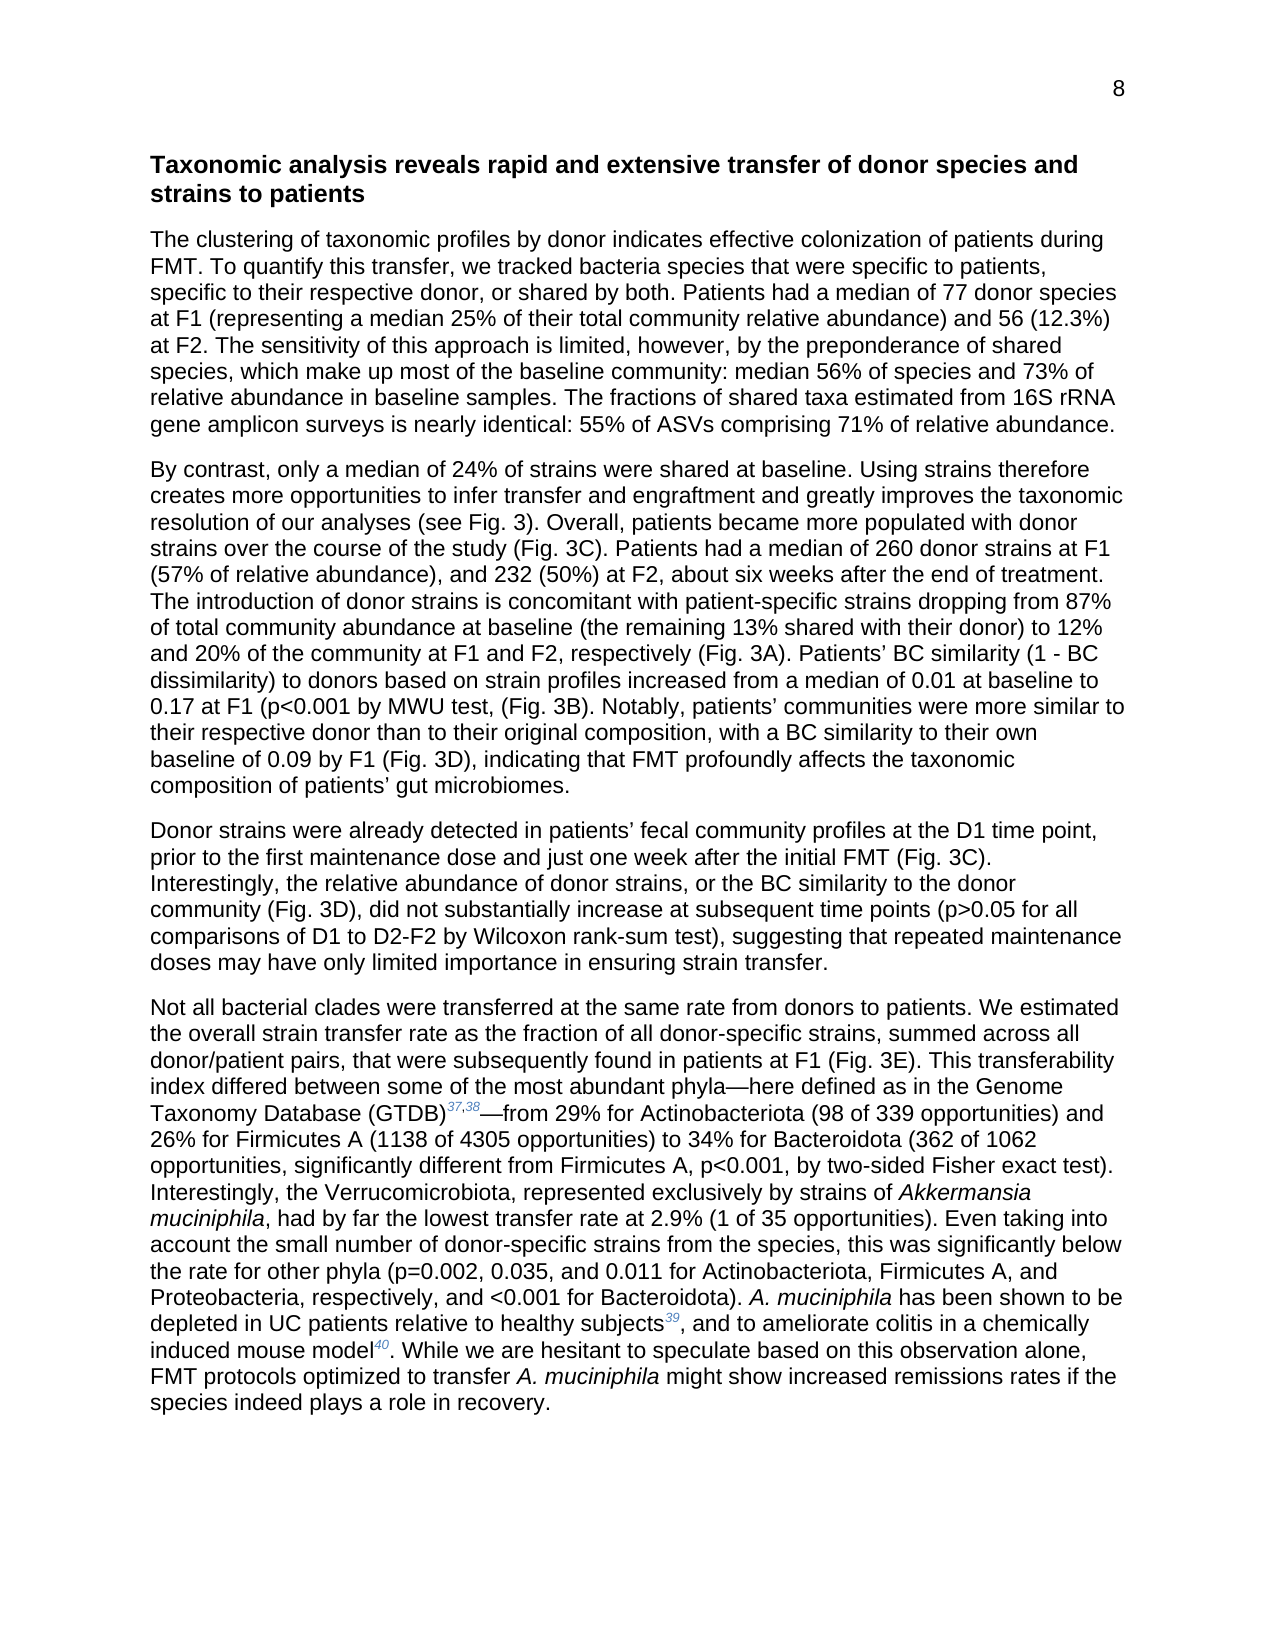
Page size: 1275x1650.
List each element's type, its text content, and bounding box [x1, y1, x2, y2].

subtitle Taxonomic analysis reveals rapid and extensive transfer of donor species and strains to patients [150, 150, 1125, 207]
text Not all bacterial clades were transferred at the same rate from donors to patients. We estimated the overall strain transfer rate as the fraction of all donor-specific strains, summed across all donor/patient pairs, that were subsequently found in patients at F1 (Fig. 3E). This transferability index differed between some of the most abundant phyla—here defined as in the Genome Taxonomy Database (GTDB)37,38—from 29% for Actinobacteriota (98 of 339 opportunities) and 26% for Firmicutes A (1138 of 4305 opportunities) to 34% for Bacteroidota (362 of 1062 opportunities, significantly different from Firmicutes A, p<0.001, by two-sided Fisher exact test). Interestingly, the Verrucomicrobiota, represented exclusively by strains of Akkermansia muciniphila, had by far the lowest transfer rate at 2.9% (1 of 35 opportunities). Even taking into account the small number of donor-specific strains from the species, this was significantly below the rate for other phyla (p=0.002, 0.035, and 0.011 for Actinobacteriota, Firmicutes A, and Proteobacteria, respectively, and <0.001 for Bacteroidota). A. muciniphila has been shown to be depleted in UC patients relative to healthy subjects39, and to ameliorate colitis in a chemically induced mouse model40. While we are hesitant to speculate based on this observation alone, FMT protocols optimized to transfer A. muciniphila might show increased remissions rates if the species indeed plays a role in recovery. [150, 994, 1125, 1416]
text By contrast, only a median of 24% of strains were shared at baseline. Using strains therefore creates more opportunities to infer transfer and engraftment and greatly improves the taxonomic resolution of our analyses (see Fig. 3). Overall, patients became more populated with donor strains over the course of the study (Fig. 3C). Patients had a median of 260 donor strains at F1 (57% of relative abundance), and 232 (50%) at F2, about six weeks after the end of treatment. The introduction of donor strains is concomitant with patient-specific strains dropping from 87% of total community abundance at baseline (the remaining 13% shared with their donor) to 12% and 20% of the community at F1 and F2, respectively (Fig. 3A). Patients’ BC similarity (1 - BC dissimilarity) to donors based on strain profiles increased from a median of 0.01 at baseline to 0.17 at F1 (p<0.001 by MWU test, (Fig. 3B). Notably, patients’ communities were more similar to their respective donor than to their original composition, with a BC similarity to their own baseline of 0.09 by F1 (Fig. 3D), indicating that FMT profoundly affects the taxonomic composition of patients’ gut microbiomes. [150, 456, 1125, 798]
text Donor strains were already detected in patients’ fecal community profiles at the D1 time point, prior to the first maintenance dose and just one week after the initial FMT (Fig. 3C). Interestingly, the relative abundance of donor strains, or the BC similarity to the donor community (Fig. 3D), did not substantially increase at subsequent time points (p>0.05 for all comparisons of D1 to D2-F2 by Wilcoxon rank-sum test), suggesting that repeated maintenance doses may have only limited importance in ensuring strain transfer. [150, 817, 1125, 975]
text The clustering of taxonomic profiles by donor indicates effective colonization of patients during FMT. To quantify this transfer, we tracked bacteria species that were specific to patients, specific to their respective donor, or shared by both. Patients had a median of 77 donor species at F1 (representing a median 25% of their total community relative abundance) and 56 (12.3%) at F2. The sensitivity of this approach is limited, however, by the preponderance of shared species, which make up most of the baseline community: median 56% of species and 73% of relative abundance in baseline samples. The fractions of shared taxa estimated from 16S rRNA gene amplicon surveys is nearly identical: 55% of ASVs comprising 71% of relative abundance. [150, 226, 1125, 437]
